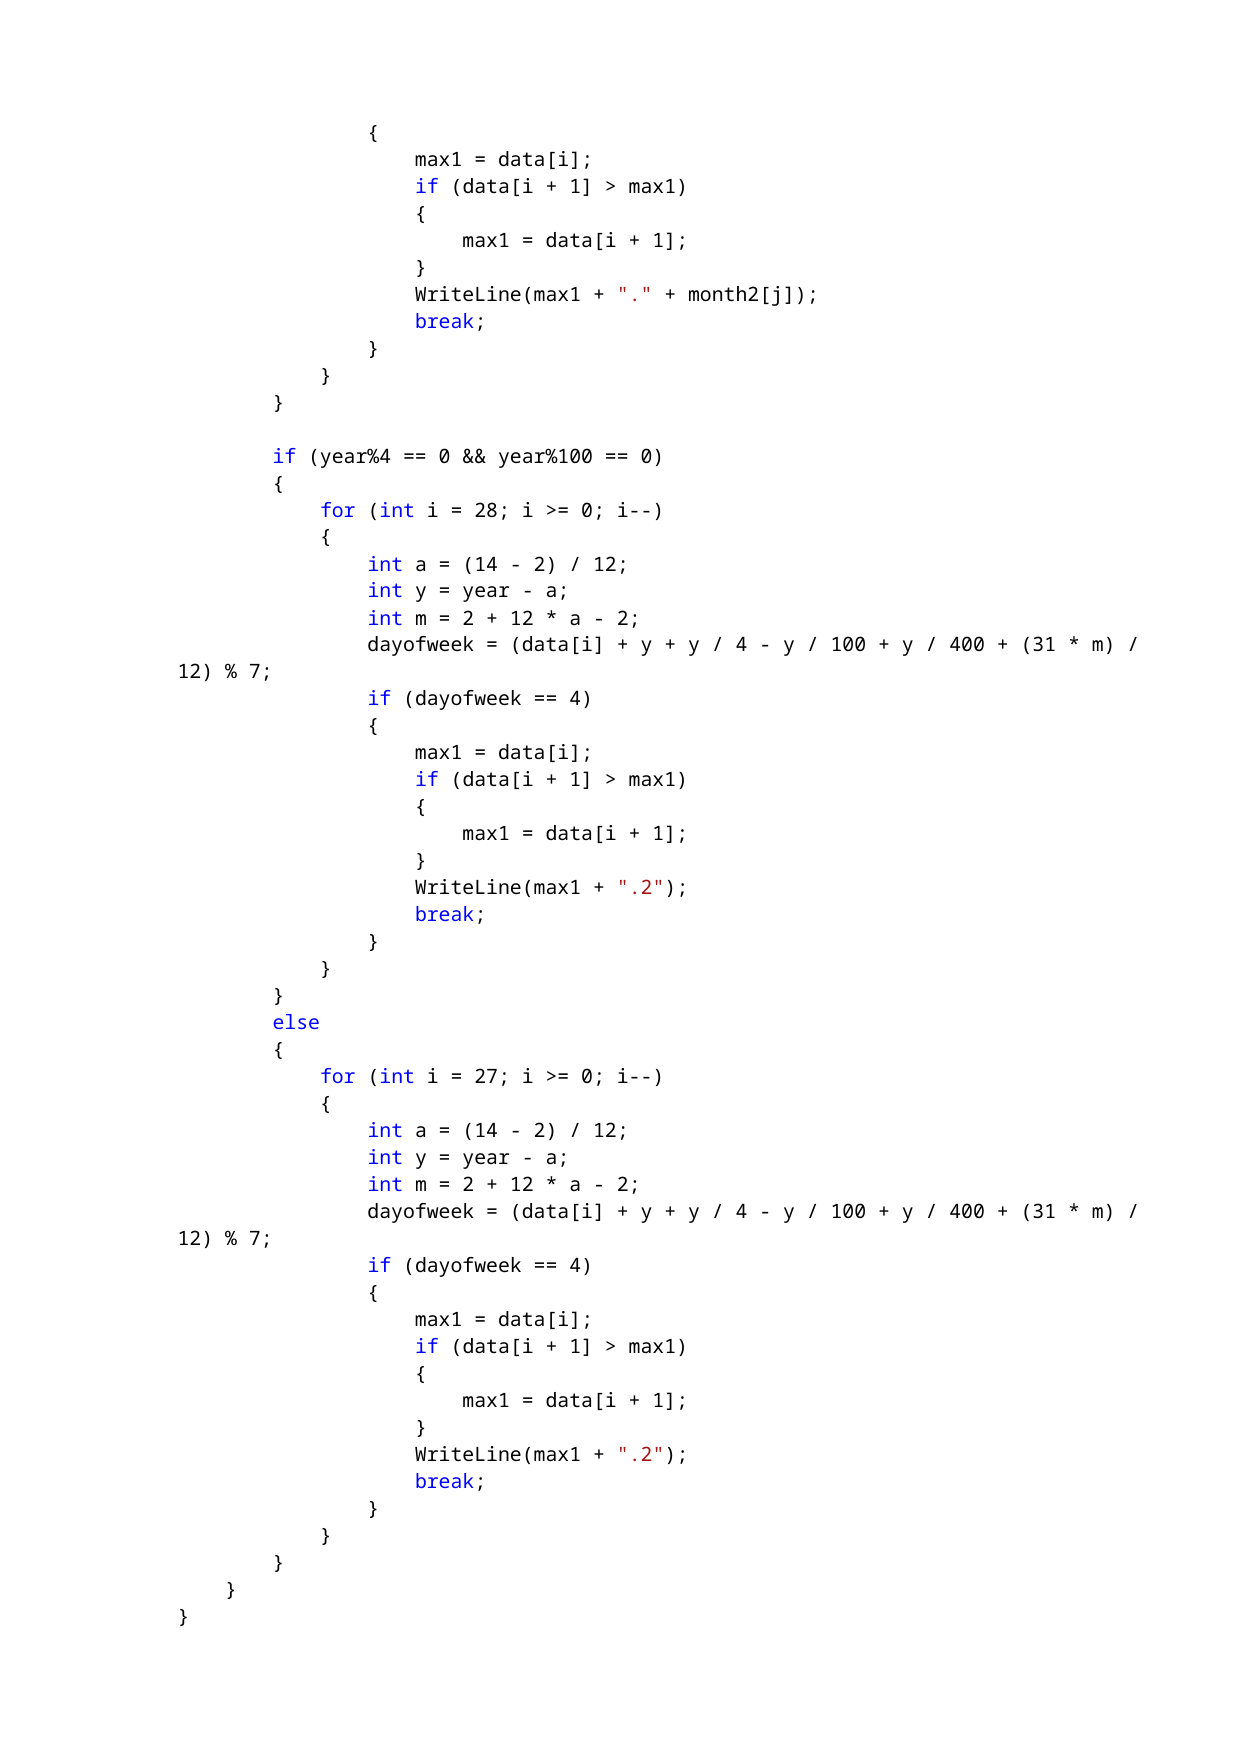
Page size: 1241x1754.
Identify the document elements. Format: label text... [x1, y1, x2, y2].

text } [177, 927, 1152, 954]
text WriteLine(max1 + ".2"); [177, 873, 1152, 901]
text } [177, 847, 1152, 873]
text max1 = data[i + 1]; [177, 226, 1152, 253]
text } [177, 1521, 1152, 1548]
text max1 = data[i]; [177, 145, 1152, 172]
text int a = (14 - 2) / 12; [177, 1116, 1152, 1143]
text { [177, 1278, 1152, 1305]
text } [177, 1602, 1152, 1629]
text max1 = data[i]; [177, 739, 1152, 766]
text max1 = data[i + 1]; [177, 1386, 1152, 1413]
text max1 = data[i + 1]; [177, 819, 1152, 847]
text { [177, 1035, 1152, 1062]
text { [177, 469, 1152, 496]
text } [177, 1548, 1152, 1575]
text else [177, 1008, 1152, 1035]
text WriteLine(max1 + ".2"); [177, 1440, 1152, 1467]
text int a = (14 - 2) / 12; [177, 550, 1152, 577]
text } [177, 361, 1152, 388]
text { [177, 1089, 1152, 1116]
text if (data[i + 1] > max1) [177, 172, 1152, 199]
text { [177, 712, 1152, 739]
text } [177, 388, 1152, 415]
text if (dayofweek == 4) [177, 1251, 1152, 1278]
text break; [177, 1467, 1152, 1494]
text { [177, 793, 1152, 819]
text { [177, 118, 1152, 145]
text { [177, 199, 1152, 226]
text } [177, 1413, 1152, 1440]
text dayofweek = (data[i] + y + y / 4 - y / 100 + y / 400 + (31 * m) / 12) % 7; [177, 1197, 1152, 1251]
text int y = year - a; [177, 1143, 1152, 1170]
text max1 = data[i]; [177, 1305, 1152, 1332]
text for (int i = 28; i >= 0; i--) [177, 496, 1152, 523]
text } [177, 981, 1152, 1008]
text { [177, 1359, 1152, 1386]
text int m = 2 + 12 * a - 2; [177, 604, 1152, 631]
text int y = year - a; [177, 577, 1152, 604]
text } [177, 1575, 1152, 1602]
text WriteLine(max1 + "." + month2[j]); [177, 280, 1152, 307]
text dayofweek = (data[i] + y + y / 4 - y / 100 + y / 400 + (31 * m) / 12) % 7; [177, 631, 1152, 685]
text } [177, 1494, 1152, 1521]
text if (dayofweek == 4) [177, 685, 1152, 712]
text if (data[i + 1] > max1) [177, 1332, 1152, 1359]
text break; [177, 901, 1152, 927]
text if (year%4 == 0 && year%100 == 0) [177, 442, 1152, 469]
text if (data[i + 1] > max1) [177, 766, 1152, 793]
text for (int i = 27; i >= 0; i--) [177, 1062, 1152, 1089]
text } [177, 334, 1152, 361]
text break; [177, 307, 1152, 334]
text int m = 2 + 12 * a - 2; [177, 1170, 1152, 1197]
text } [177, 253, 1152, 280]
text } [177, 954, 1152, 981]
text { [177, 523, 1152, 550]
